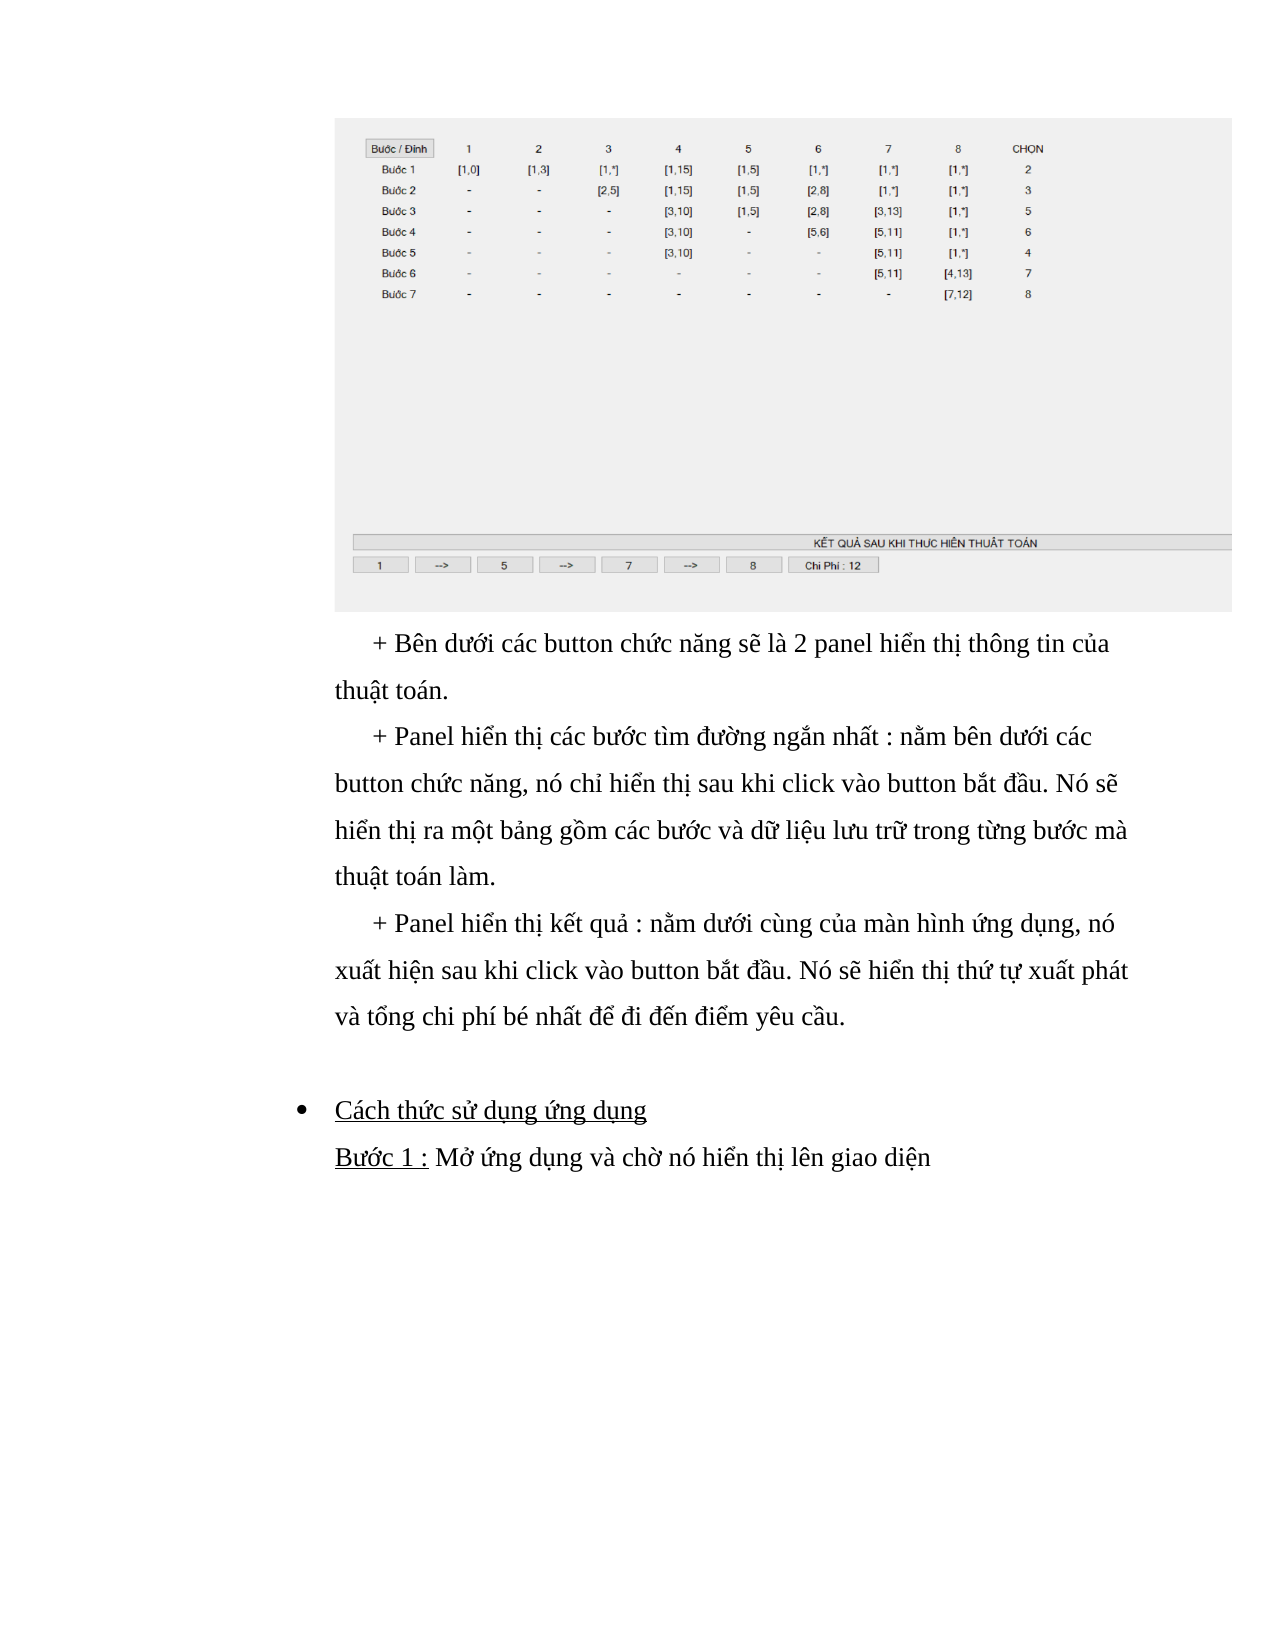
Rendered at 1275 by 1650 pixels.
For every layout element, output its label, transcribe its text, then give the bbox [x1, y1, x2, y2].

list + Panel hiển thị các bước tìm đường ngắn nhất : nằm bên dưới các button chức năng, nó chỉ hiển thị sau khi click vào button bắt đầu. Nó sẽ hiển thị ra một bảng gồm các bước và dữ liệu lưu trữ trong từng bước mà thuật toán làm. [334, 721, 1157, 892]
list Cách thức sử dụng ứng dụng [297, 1094, 1157, 1125]
list + Bên dưới các button chức năng sẽ là 2 panel hiển thị thông tin của thuật toán. [334, 627, 1157, 705]
picture [334, 118, 1232, 612]
list Bước 1 : Mở ứng dụng và chờ nó hiển thị lên giao diện [334, 1141, 1157, 1172]
list + Panel hiển thị kết quả : nằm dưới cùng của màn hình ứng dụng, nó xuất hiện sau khi click vào button bắt đầu. Nó sẽ hiển thị thứ tự xuất phát và tổng chi phí bé nhất để đi đến điểm yêu cầu. [334, 907, 1157, 1032]
